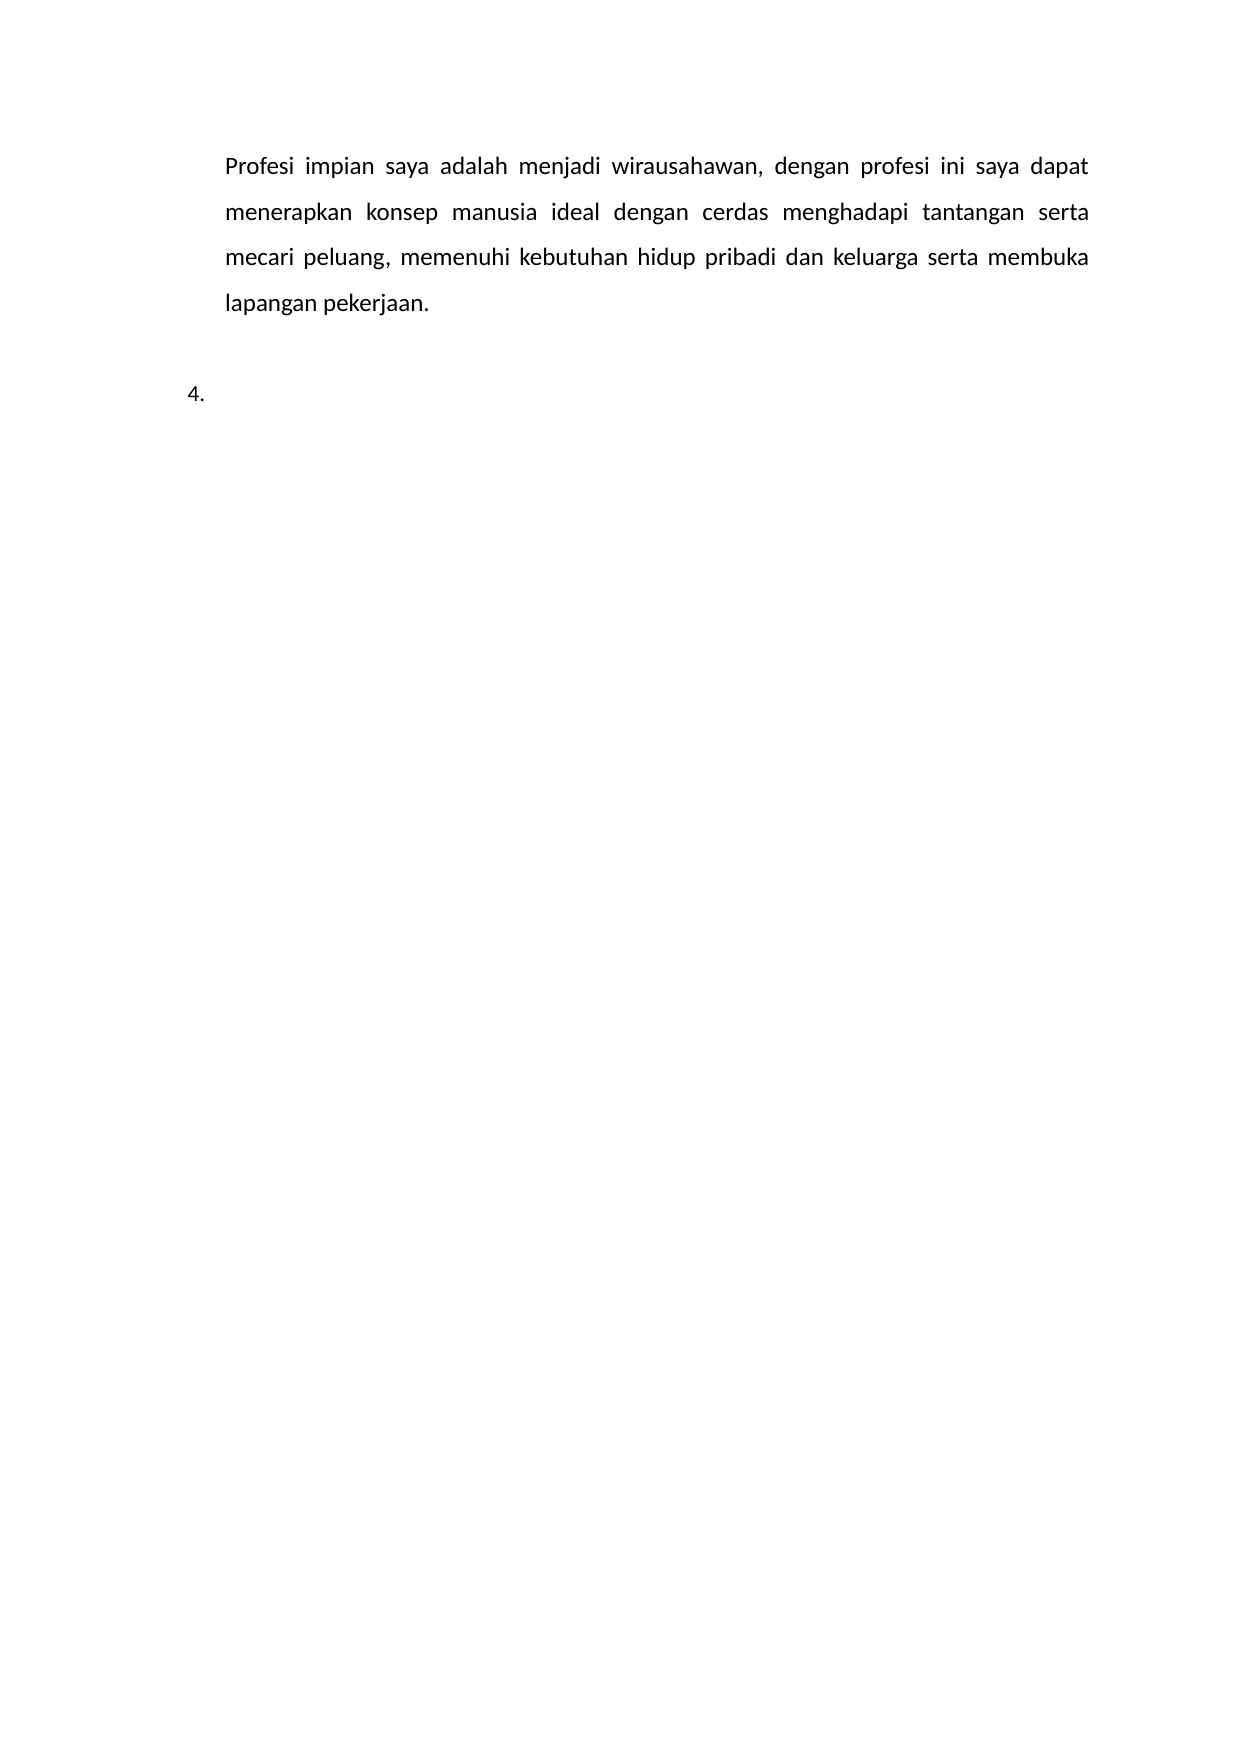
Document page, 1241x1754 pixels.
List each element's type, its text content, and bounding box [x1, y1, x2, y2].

list Profesi impian saya adalah menjadi wirausahawan, dengan profesi ini saya dapat menerapkan konsep manusia ideal dengan cerdas menghadapi tantangan serta mecari peluang, memenuhi kebutuhan hidup pribadi dan keluarga serta membuka lapangan pekerjaan. [225, 150, 1090, 318]
